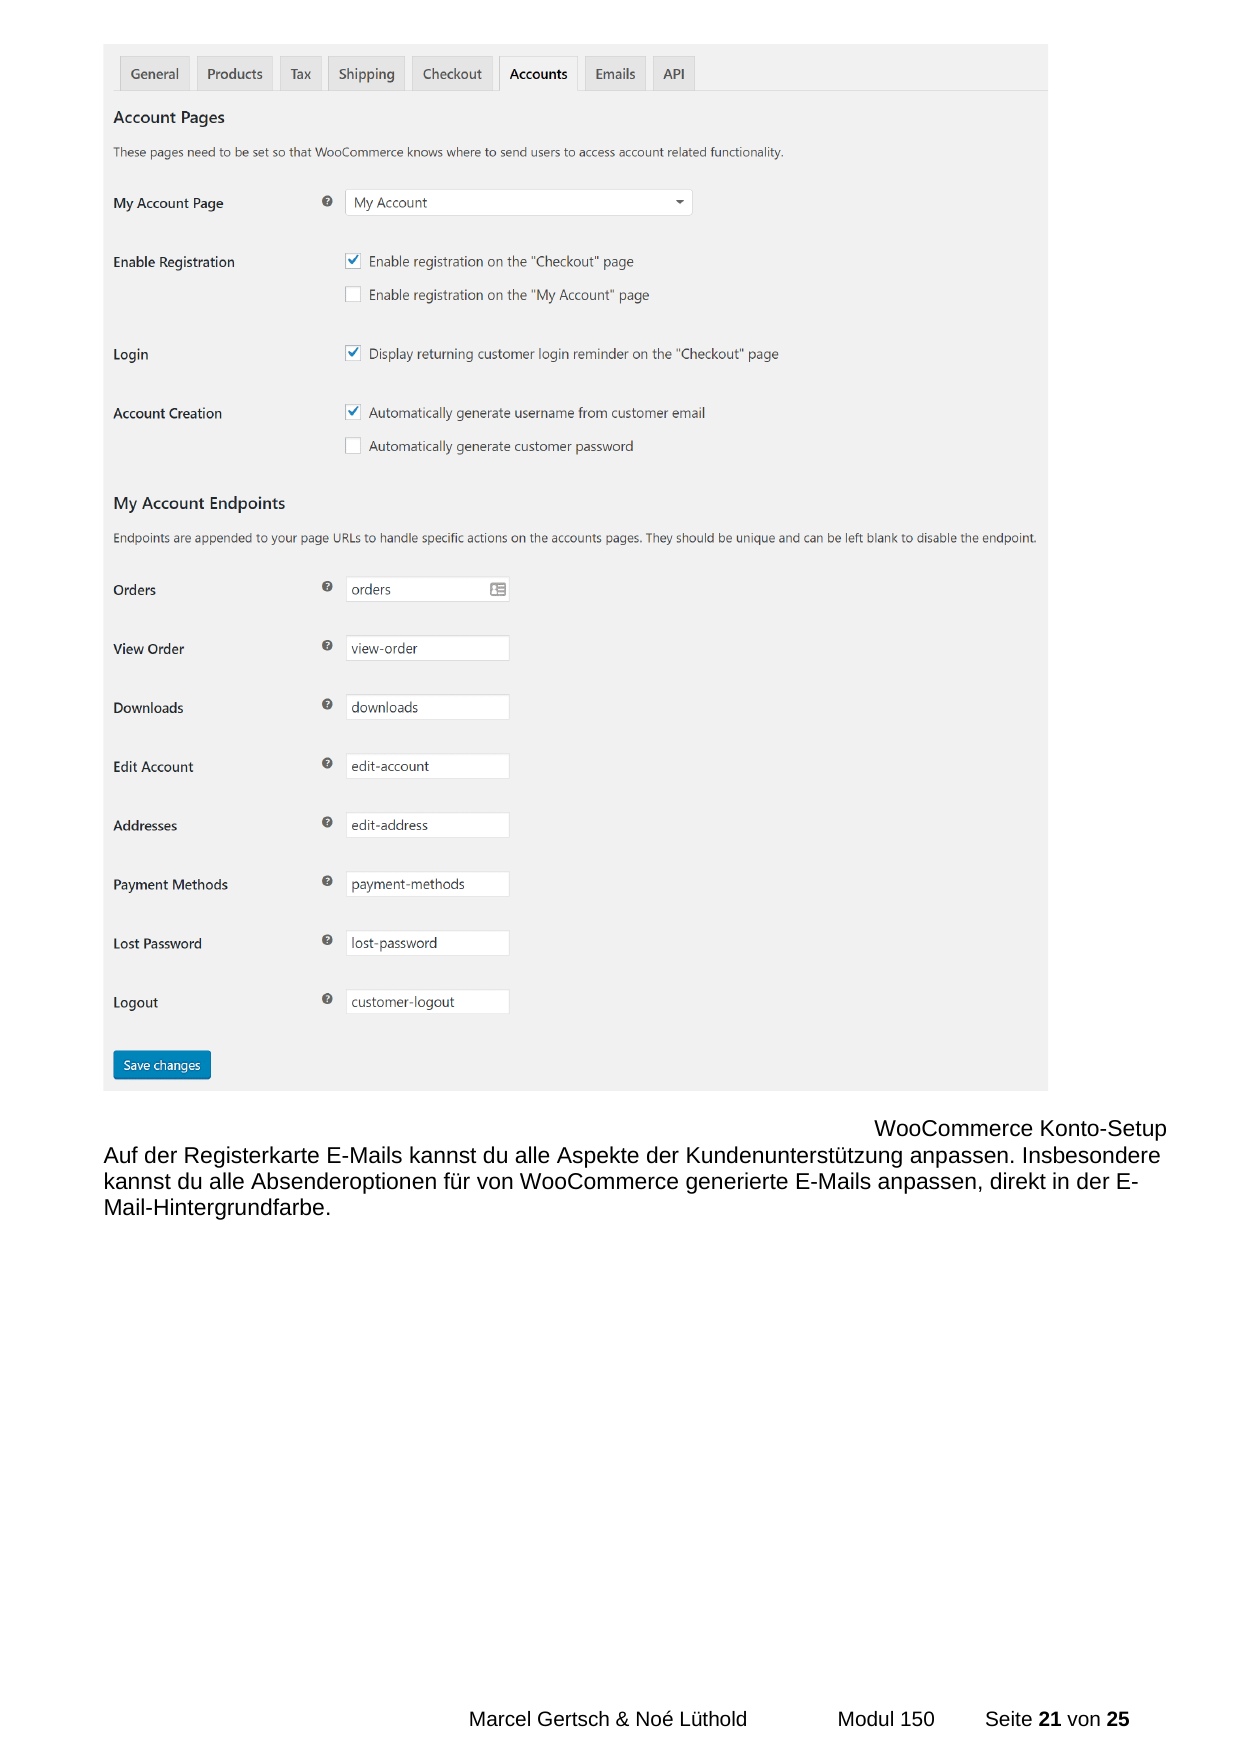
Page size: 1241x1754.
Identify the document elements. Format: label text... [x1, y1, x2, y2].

picture [103, 44, 1049, 1091]
text WooCommerce Konto-Setup [103, 1115, 1167, 1142]
text Auf der Registerkarte E-Mails kannst du alle Aspekte der Kundenunterstützung anpassen. Insbesondere kannst du alle Absenderoptionen für von WooCommerce generierte E-Mails anpassen, direkt in der E-Mail-Hintergrundfarbe. [103, 1142, 1167, 1221]
